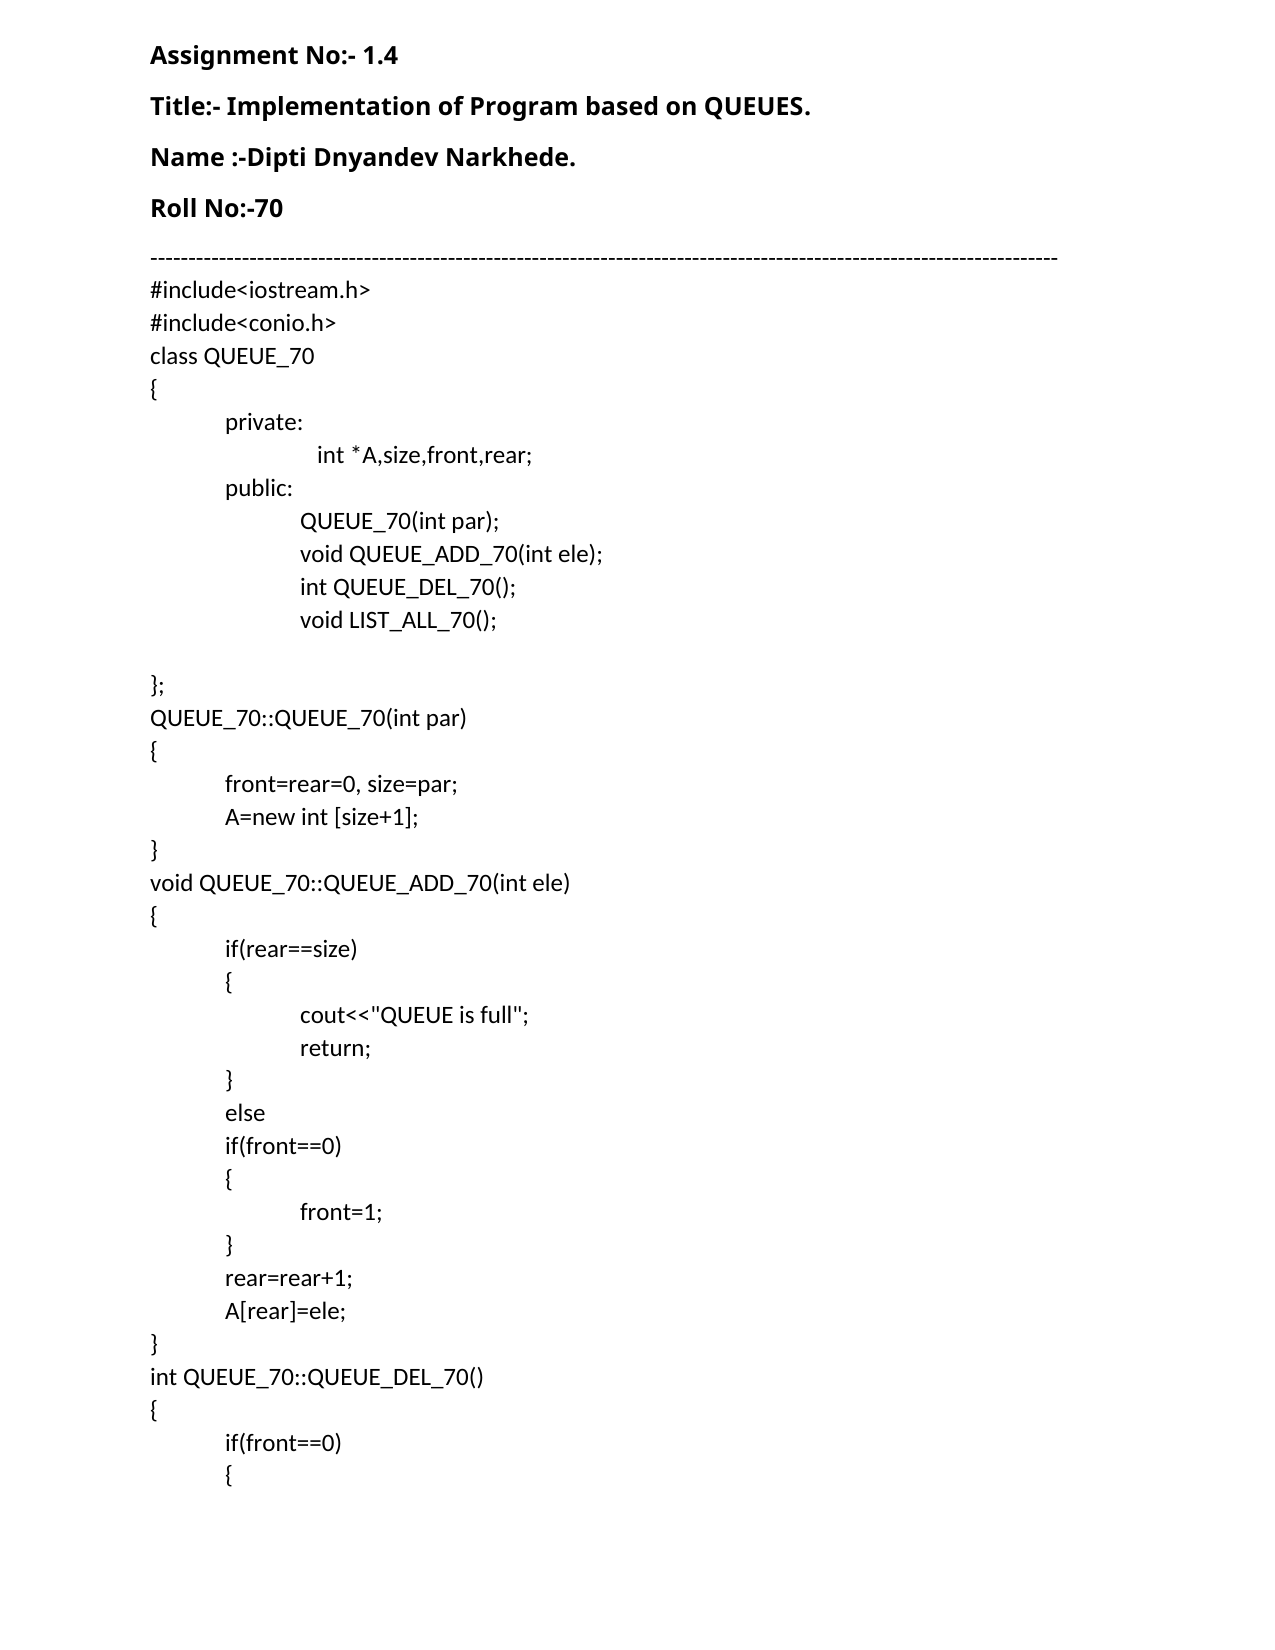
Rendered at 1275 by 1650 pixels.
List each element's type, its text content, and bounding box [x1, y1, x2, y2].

text } [150, 1064, 1125, 1095]
text front=1; [150, 1196, 1125, 1227]
text void LIST_ALL_70(); [150, 604, 1125, 634]
text Name :-Dipti Dnyandev Narkhede. [150, 139, 1125, 174]
text } [150, 1229, 1125, 1260]
text void QUEUE_ADD_70(int ele); [150, 538, 1125, 568]
text int QUEUE_DEL_70(); [150, 571, 1125, 601]
text front=rear=0, size=par; [150, 768, 1125, 799]
text -----------------------------------------------------------------------------------------------------------------------#include<iostream.h> [150, 242, 1125, 305]
text { [150, 735, 1125, 766]
text } [150, 834, 1125, 865]
text int *A,size,front,rear; [150, 439, 1125, 470]
text QUEUE_70(int par); [150, 505, 1125, 536]
text { [150, 1459, 1125, 1490]
text Assignment No:- 1.4 [150, 37, 1125, 72]
text public: [150, 472, 1125, 503]
text if(front==0) [150, 1427, 1125, 1457]
text { [150, 966, 1125, 996]
text QUEUE_70::QUEUE_70(int par) [150, 702, 1125, 733]
text Title:- Implementation of Program based on QUEUES. [150, 88, 1125, 123]
text { [150, 1163, 1125, 1194]
text Roll No:-70 [150, 191, 1125, 225]
text } [150, 1328, 1125, 1358]
text { [150, 900, 1125, 931]
text if(front==0) [150, 1130, 1125, 1161]
text int QUEUE_70::QUEUE_DEL_70() [150, 1361, 1125, 1391]
text { [150, 1394, 1125, 1424]
text A[rear]=ele; [150, 1295, 1125, 1326]
text else [150, 1097, 1125, 1128]
text return; [150, 1032, 1125, 1062]
text rear=rear+1; [150, 1262, 1125, 1293]
text cout<<"QUEUE is full"; [150, 999, 1125, 1029]
text private: [150, 406, 1125, 437]
text void QUEUE_70::QUEUE_ADD_70(int ele) [150, 867, 1125, 898]
text if(rear==size) [150, 933, 1125, 963]
text { [150, 373, 1125, 404]
text }; [150, 669, 1125, 700]
text class QUEUE_70 [150, 340, 1125, 371]
text A=new int [size+1]; [150, 801, 1125, 832]
text #include<conio.h> [150, 307, 1125, 338]
